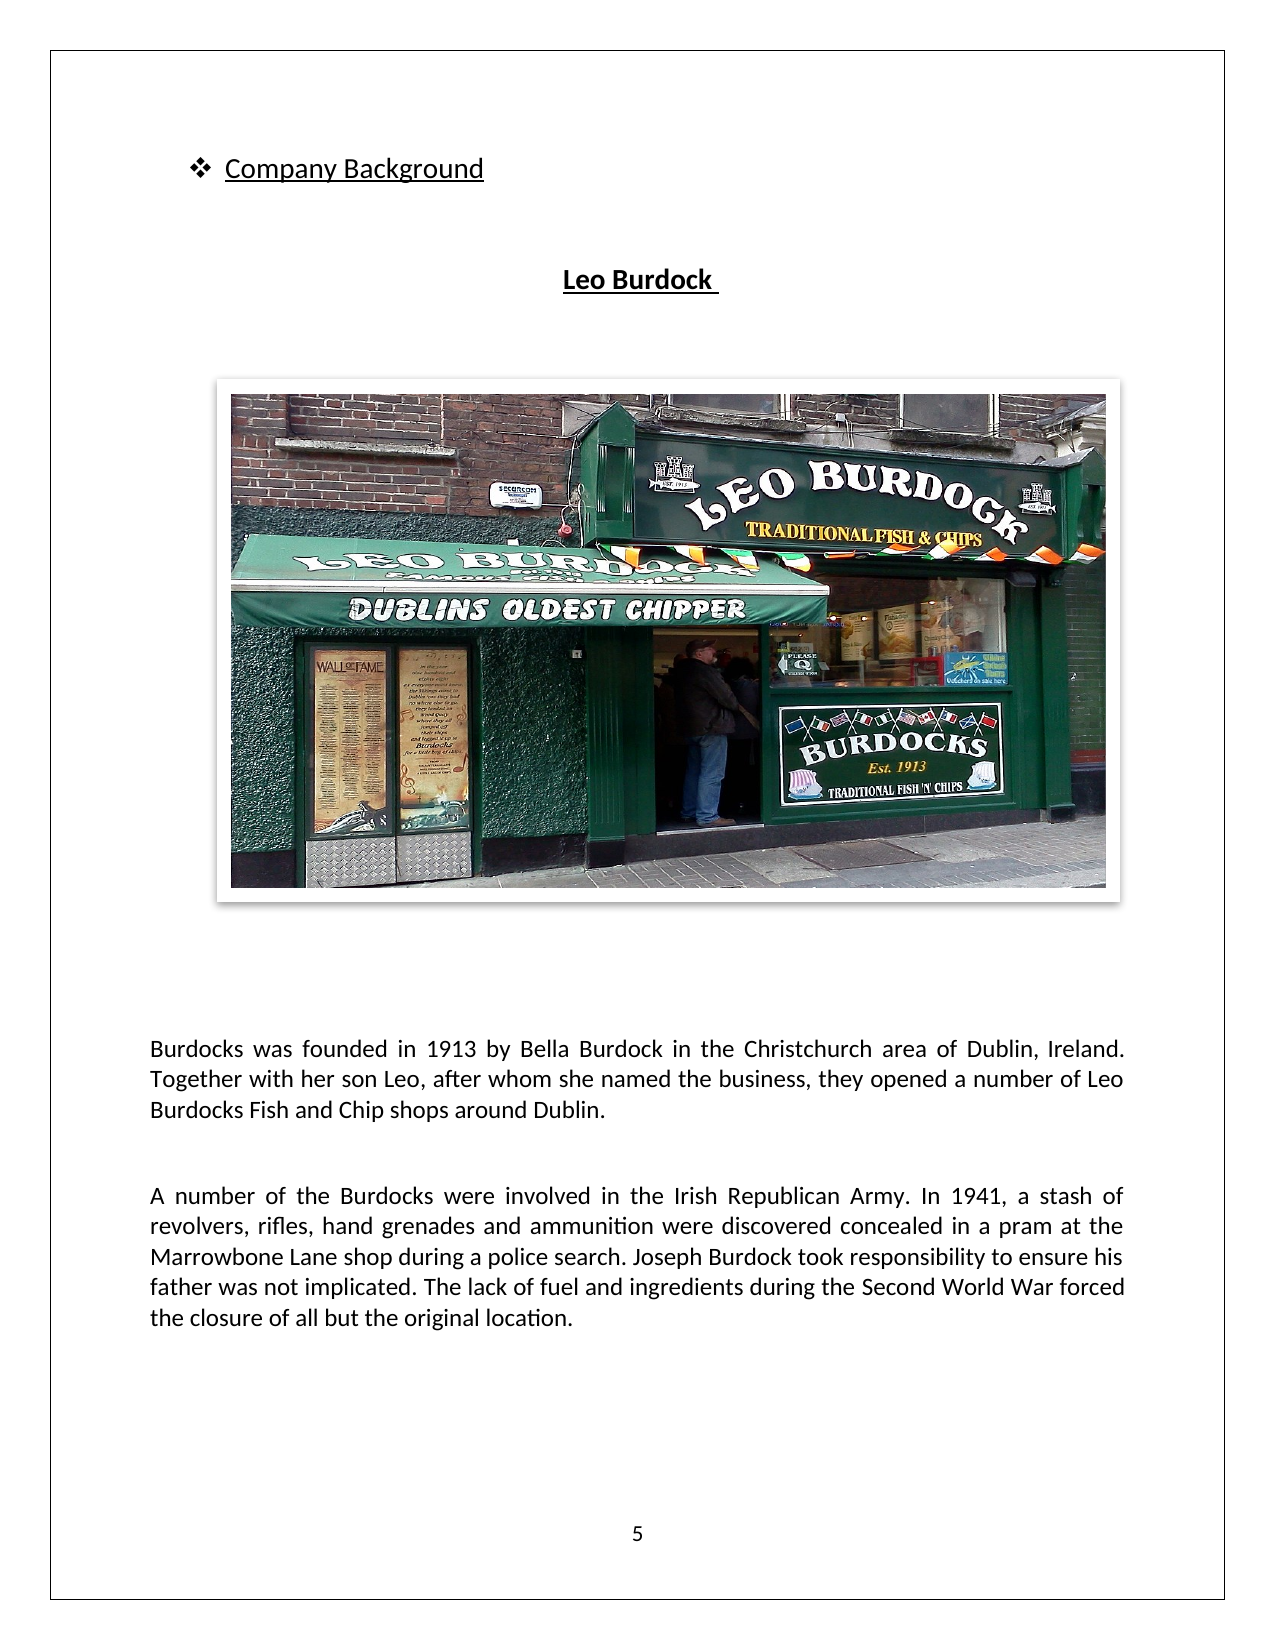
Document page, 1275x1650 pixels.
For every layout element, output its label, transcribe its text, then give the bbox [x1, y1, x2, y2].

text A number of the Burdocks were involved in the Irish Republican Army. In 1941, a stash of revolvers, rifles, hand grenades and ammunition were discovered concealed in a pram at the Marrowbone Lane shop during a police search. Joseph Burdock took responsibility to ensure his father was not implicated. The lack of fuel and ingredients during the Second World War forced the closure of all but the original location. [150, 1180, 1125, 1332]
text Leo Burdock [150, 261, 1125, 297]
picture [231, 394, 1106, 888]
list Company Background [187, 150, 1125, 186]
text Burdocks was founded in 1913 by Bella Burdock in the Christchurch area of Dublin, Ireland. Together with her son Leo, after whom she named the business, they opened a number of Leo Burdocks Fish and Chip shops around Dublin. [150, 1033, 1125, 1124]
